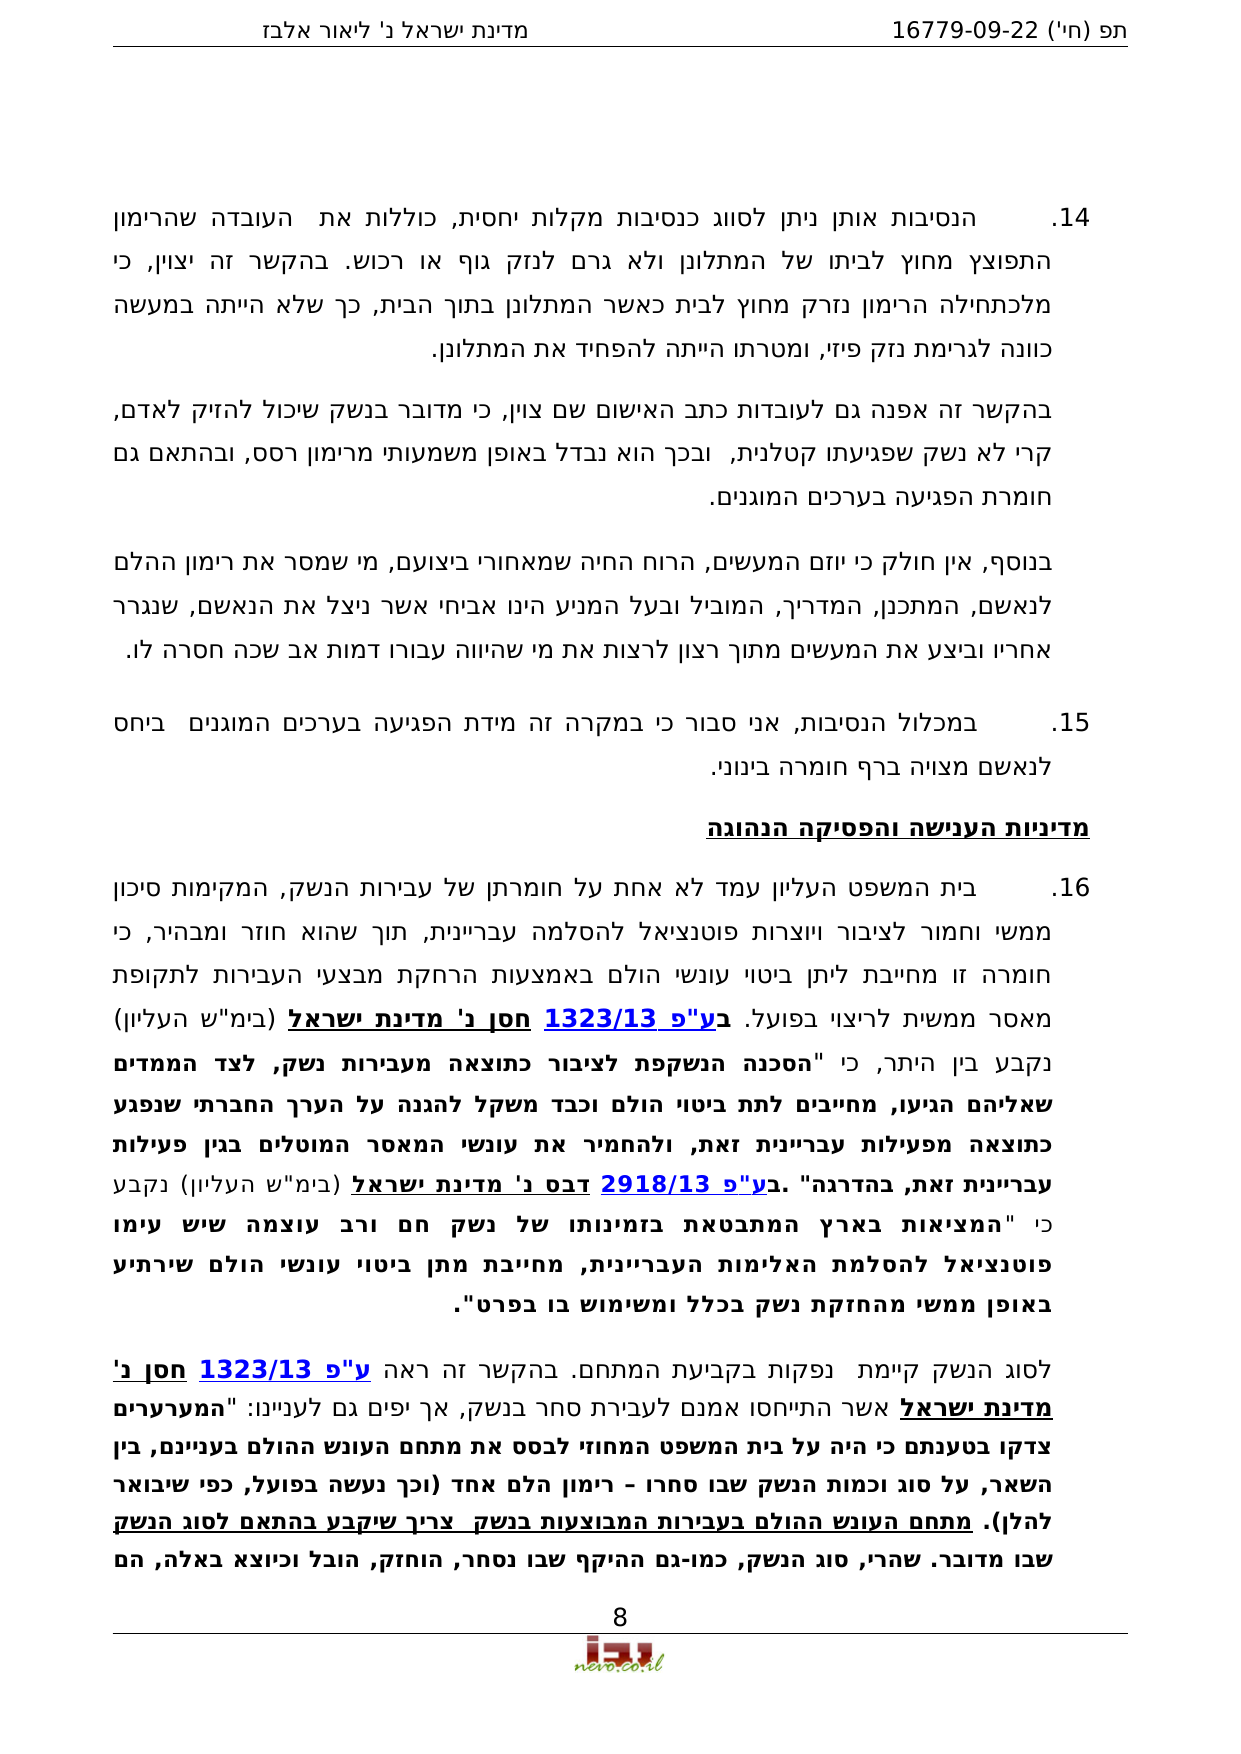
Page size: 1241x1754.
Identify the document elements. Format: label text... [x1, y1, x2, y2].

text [112, 1347, 1053, 1572]
list במכלול הנסיבות, אני סבור כי במקרה זה מידת הפגיעה בערכים המוגנים ביחס לנאשם מצויה ברף חומרה בינוני. [112, 708, 1090, 781]
list בית המשפט העליון עמד לא אחת על חומרתן של עבירות הנשק, המקימות סיכון ממשי וחמור לציבור ויוצרות פוטנציאל להסלמה עבריינית, תוך שהוא חוזר ומבהיר, כי חומרה זו מחייבת ליתן ביטוי עונשי הולם באמצעות הרחקת מבצעי העבירות לתקופת מאסר ממשית לריצוי בפועל. בע"פ 1323/13 חסן נ' מדינת ישראל (בימ"ש העליון) נקבע בין היתר, כי "הסכנה הנשקפת לציבור כתוצאה מעבירות נשק, לצד הממדים שאליהם הגיעו, מחייבים לתת ביטוי הולם וכבד משקל להגנה על הערך החברתי שנפגע כתוצאה מפעילות עבריינית זאת, ולהחמיר את עונשי המאסר המוטלים בגין פעילות עבריינית זאת, בהדרגה" .בע"פ 2918/13 דבס נ' מדינת ישראל (בימ"ש העליון) נקבע כי "המציאות בארץ המתבטאת בזמינותו של נשק חם ורב עוצמה שיש עימו פוטנציאל להסלמת האלימות העבריינית, מחייבת מתן ביטוי עונשי הולם שירתיע באופן ממשי מהחזקת נשק בכלל ומשימוש בו בפרט". [112, 873, 1090, 1317]
list הנסיבות אותן ניתן לסווג כנסיבות מקלות יחסית, כוללות את העובדה שהרימון התפוצץ מחוץ לביתו של המתלונן ולא גרם לנזק גוף או רכוש. בהקשר זה יצוין, כי מלכתחילה הרימון נזרק מחוץ לבית כאשר המתלונן בתוך הבית, כך שלא הייתה במעשה כוונה לגרימת נזק פיזי, ומטרתו הייתה להפחיד את המתלונן. [112, 203, 1090, 363]
picture [574, 1635, 666, 1673]
list בהקשר זה אפנה גם לעובדות כתב האישום שם צוין, כי מדובר בנשק שיכול להזיק לאדם, קרי לא נשק שפגיעתו קטלנית, ובכך הוא נבדל באופן משמעותי מרימון רסס, ובהתאם גם חומרת הפגיעה בערכים המוגנים. [112, 395, 1053, 511]
text מדיניות הענישה והפסיקה הנהוגה [112, 813, 1128, 842]
list בנוסף, אין חולק כי יוזם המעשים, הרוח החיה שמאחורי ביצועם, מי שמסר את רימון ההלם לנאשם, המתכנן, המדריך, המוביל ובעל המניע הינו אביחי אשר ניצל את הנאשם, שנגרר אחריו וביצע את המעשים מתוך רצון לרצות את מי שהיווה עבורו דמות אב שכה חסרה לו. [112, 547, 1053, 664]
